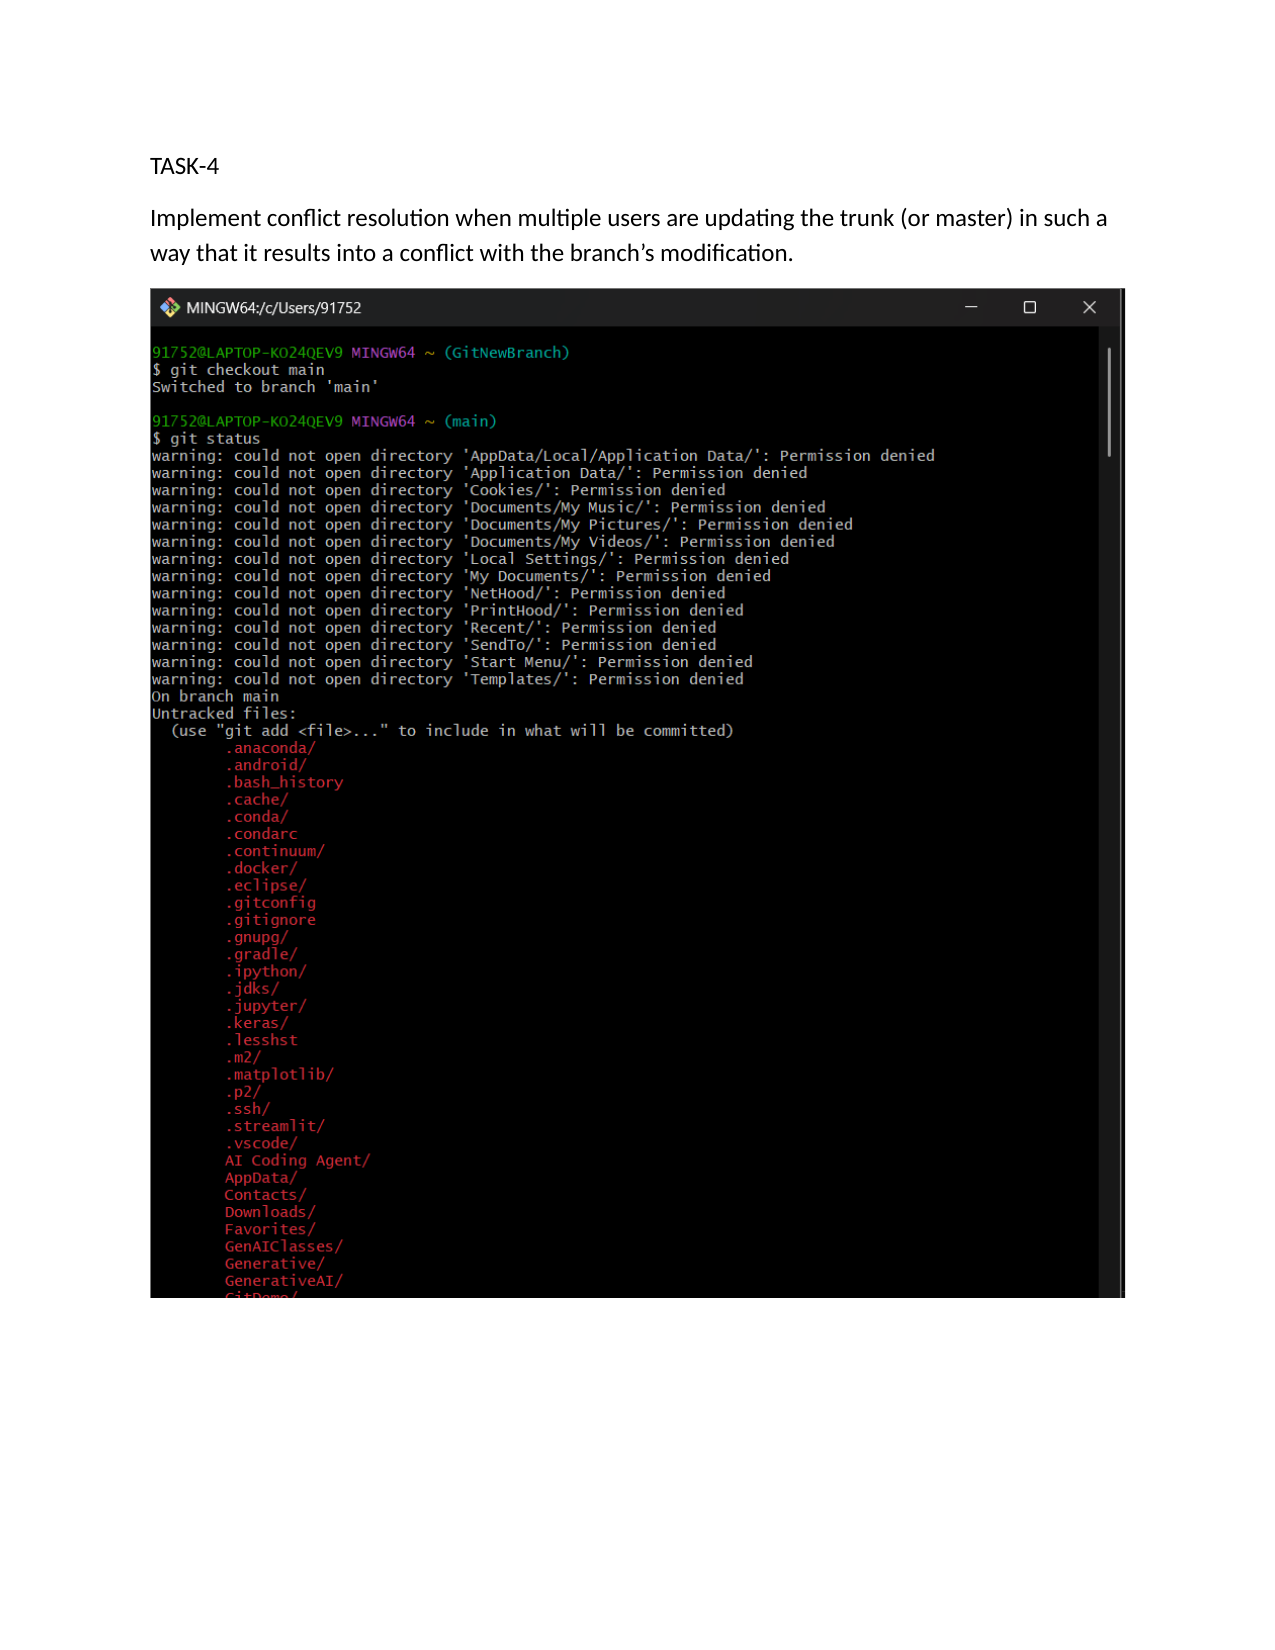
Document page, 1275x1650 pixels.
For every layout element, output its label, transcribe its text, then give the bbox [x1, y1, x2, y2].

text TASK-4 [150, 150, 1125, 181]
picture [150, 288, 1125, 1298]
text Implement conflict resolution when multiple users are updating the trunk (or master) in such a way that it results into a conflict with the branch’s modification. [150, 202, 1125, 267]
